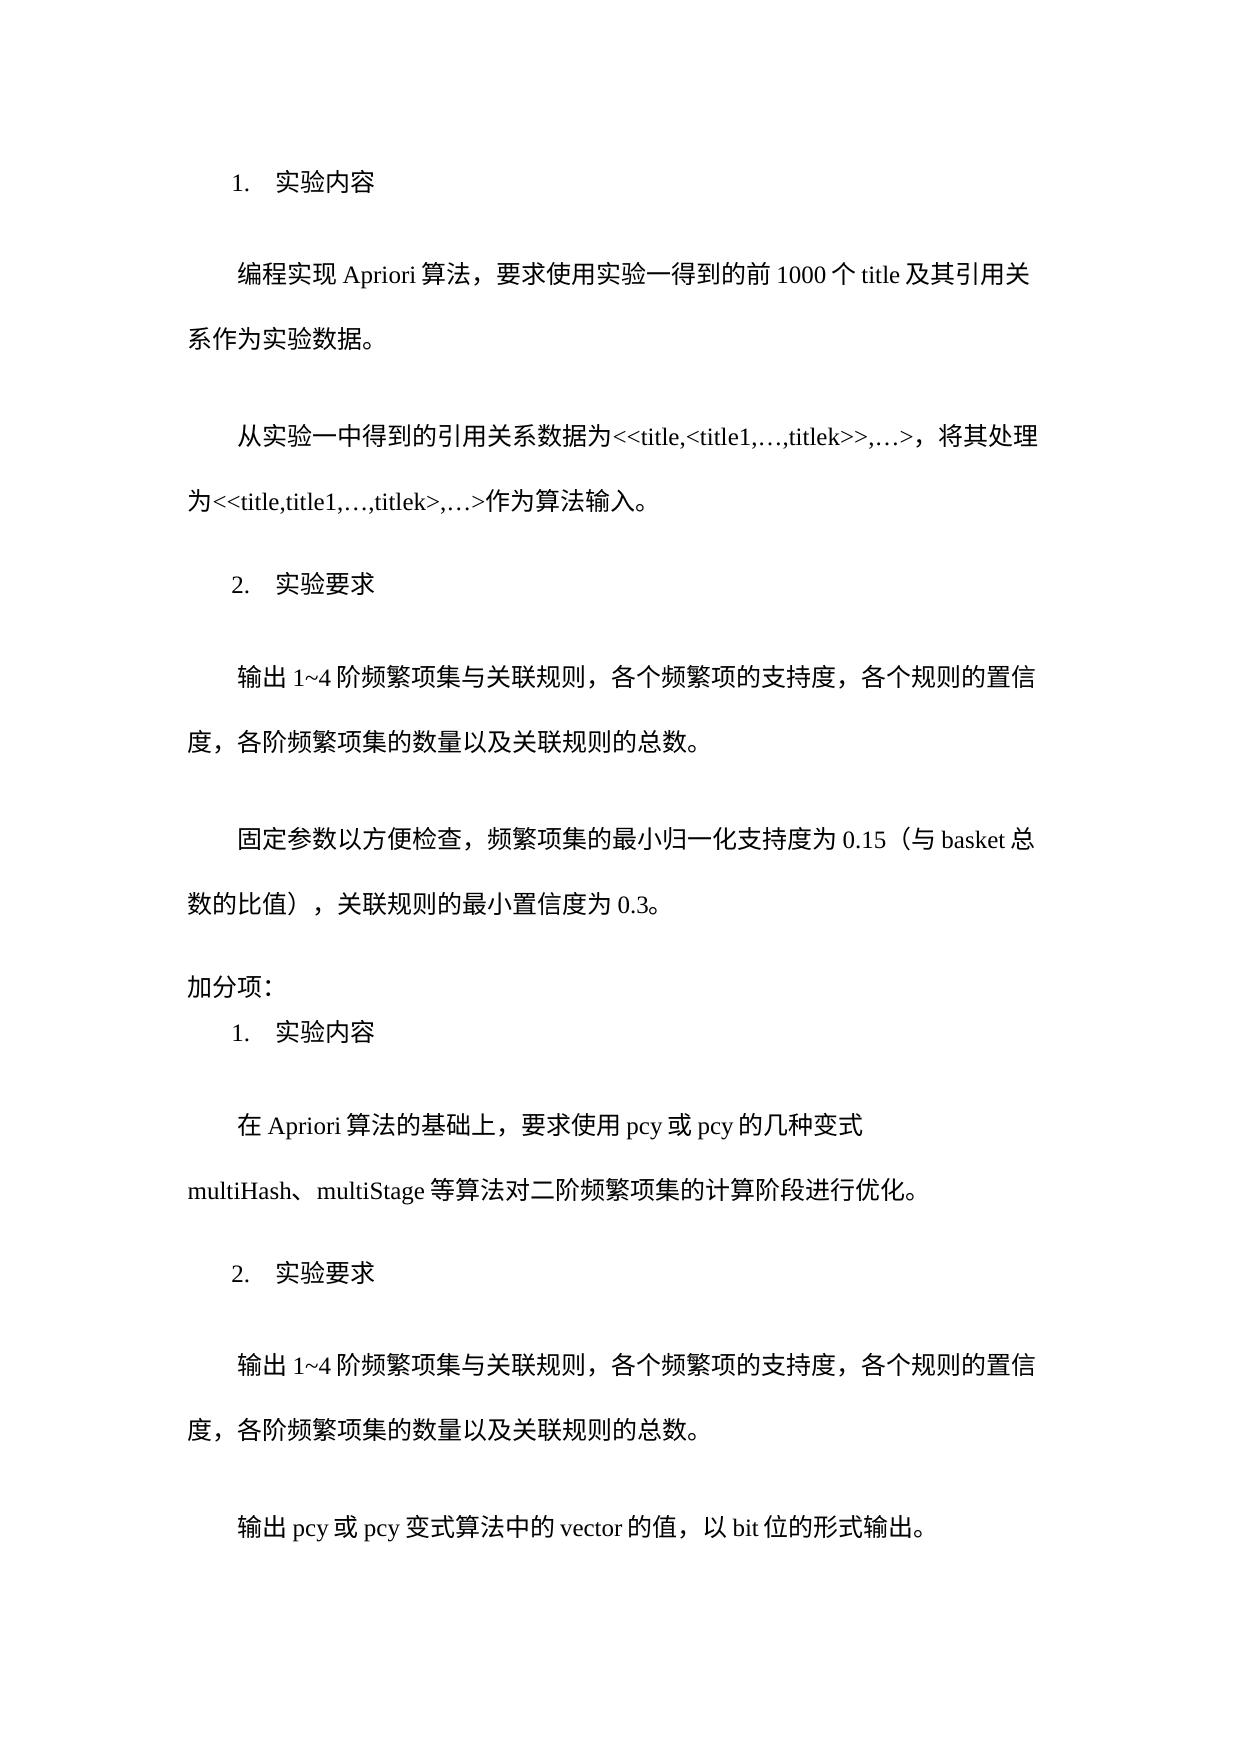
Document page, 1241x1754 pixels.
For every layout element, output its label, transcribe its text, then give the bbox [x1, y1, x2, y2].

text 1. 实验内容 [187, 162, 1053, 198]
text 从实验一中得到的引用关系数据为<<title,<title1,…,titlek>>,…>，将其处理为<<title,title1,…,titlek>,…>作为算法输入。 [187, 402, 1053, 532]
text 2. 实验要求 [187, 565, 1053, 601]
text 固定参数以方便检查，频繁项集的最小归一化支持度为0.15（与basket总数的比值），关联规则的最小置信度为0.3。 [187, 805, 1053, 935]
text 输出1~4阶频繁项集与关联规则，各个频繁项的支持度，各个规则的置信度，各阶频繁项集的数量以及关联规则的总数。 [187, 1331, 1053, 1461]
text 2. 实验要求 [187, 1253, 1053, 1289]
text 加分项： [187, 968, 1053, 1004]
text 编程实现Apriori算法，要求使用实验一得到的前1000个title及其引用关系作为实验数据。 [187, 240, 1053, 370]
text 1. 实验内容 [187, 1013, 1053, 1049]
text 输出pcy或pcy变式算法中的vector的值，以bit位的形式输出。 [187, 1493, 1053, 1558]
text 输出1~4阶频繁项集与关联规则，各个频繁项的支持度，各个规则的置信度，各阶频繁项集的数量以及关联规则的总数。 [187, 643, 1053, 773]
text 在Apriori算法的基础上，要求使用pcy或pcy的几种变式multiHash、multiStage等算法对二阶频繁项集的计算阶段进行优化。 [187, 1091, 1053, 1221]
